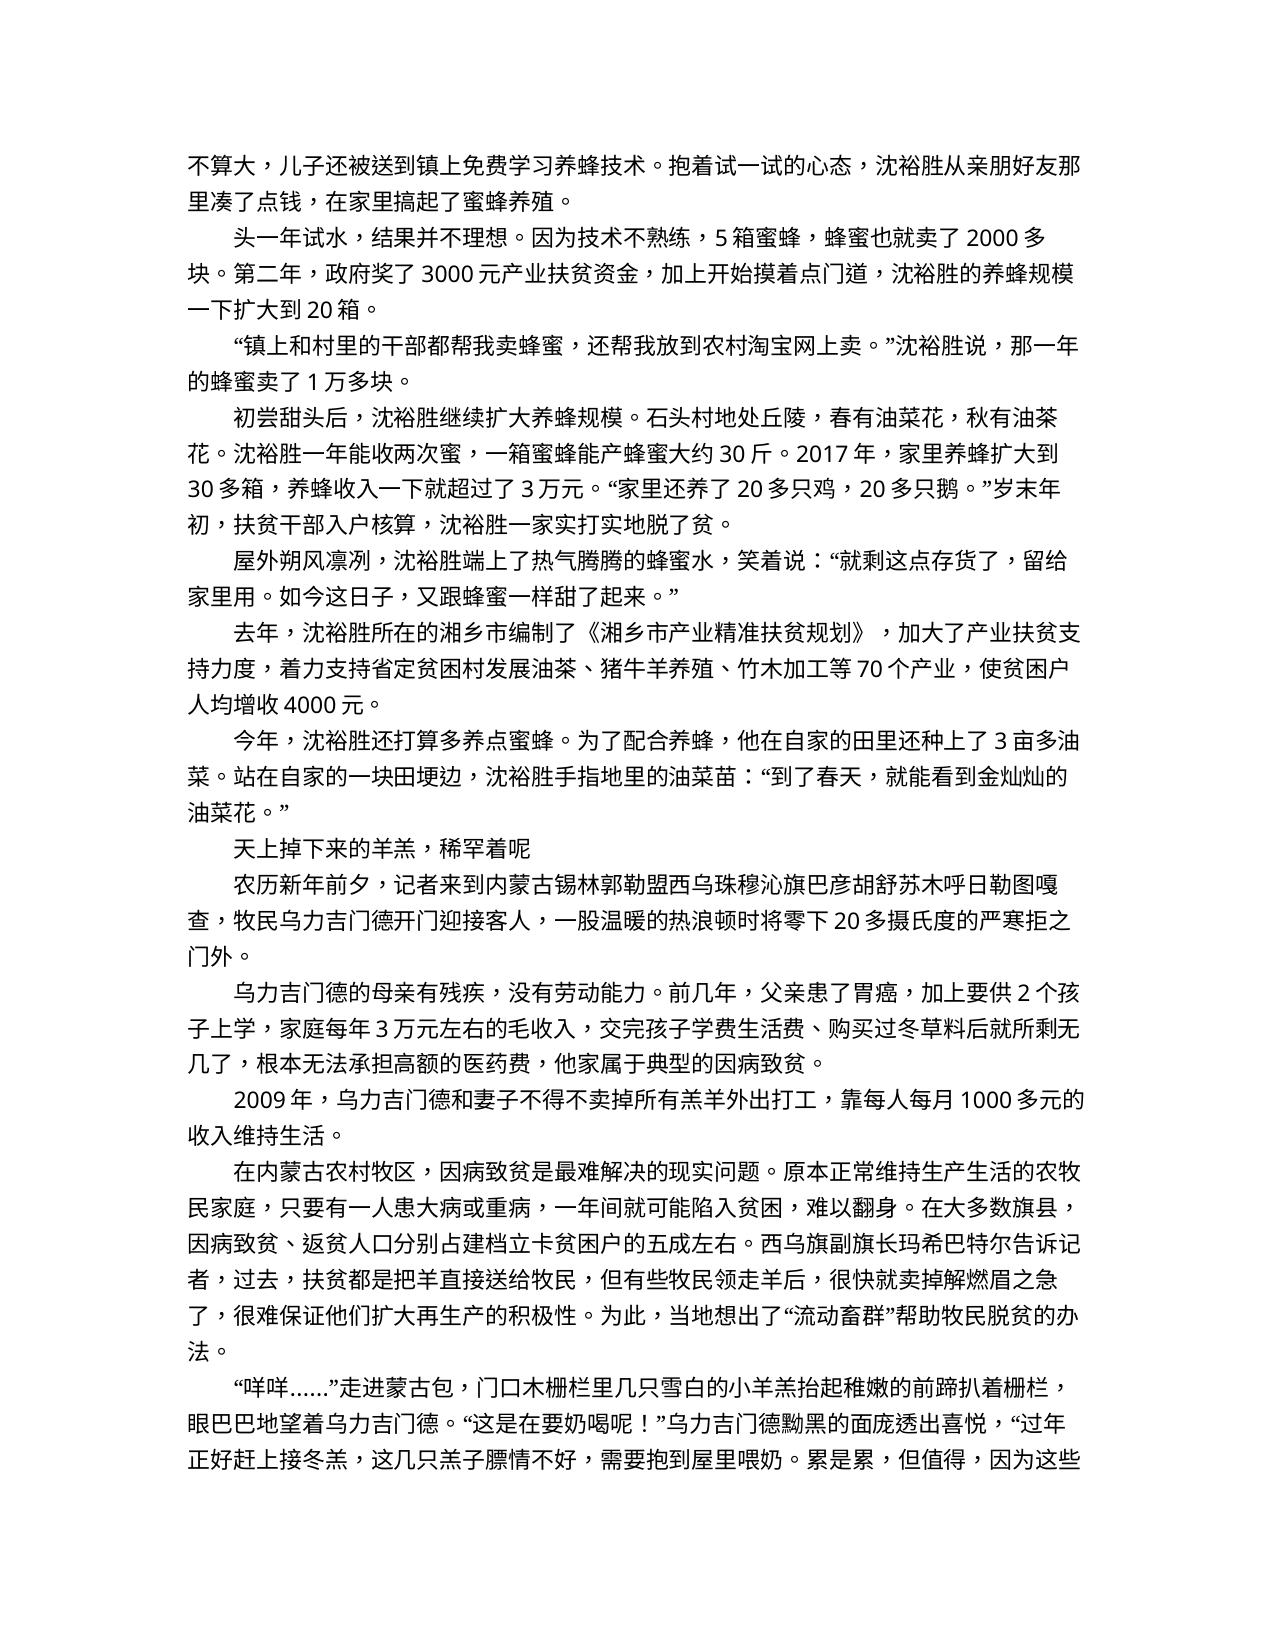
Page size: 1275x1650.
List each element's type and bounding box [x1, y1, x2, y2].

text [187, 150, 1087, 1475]
